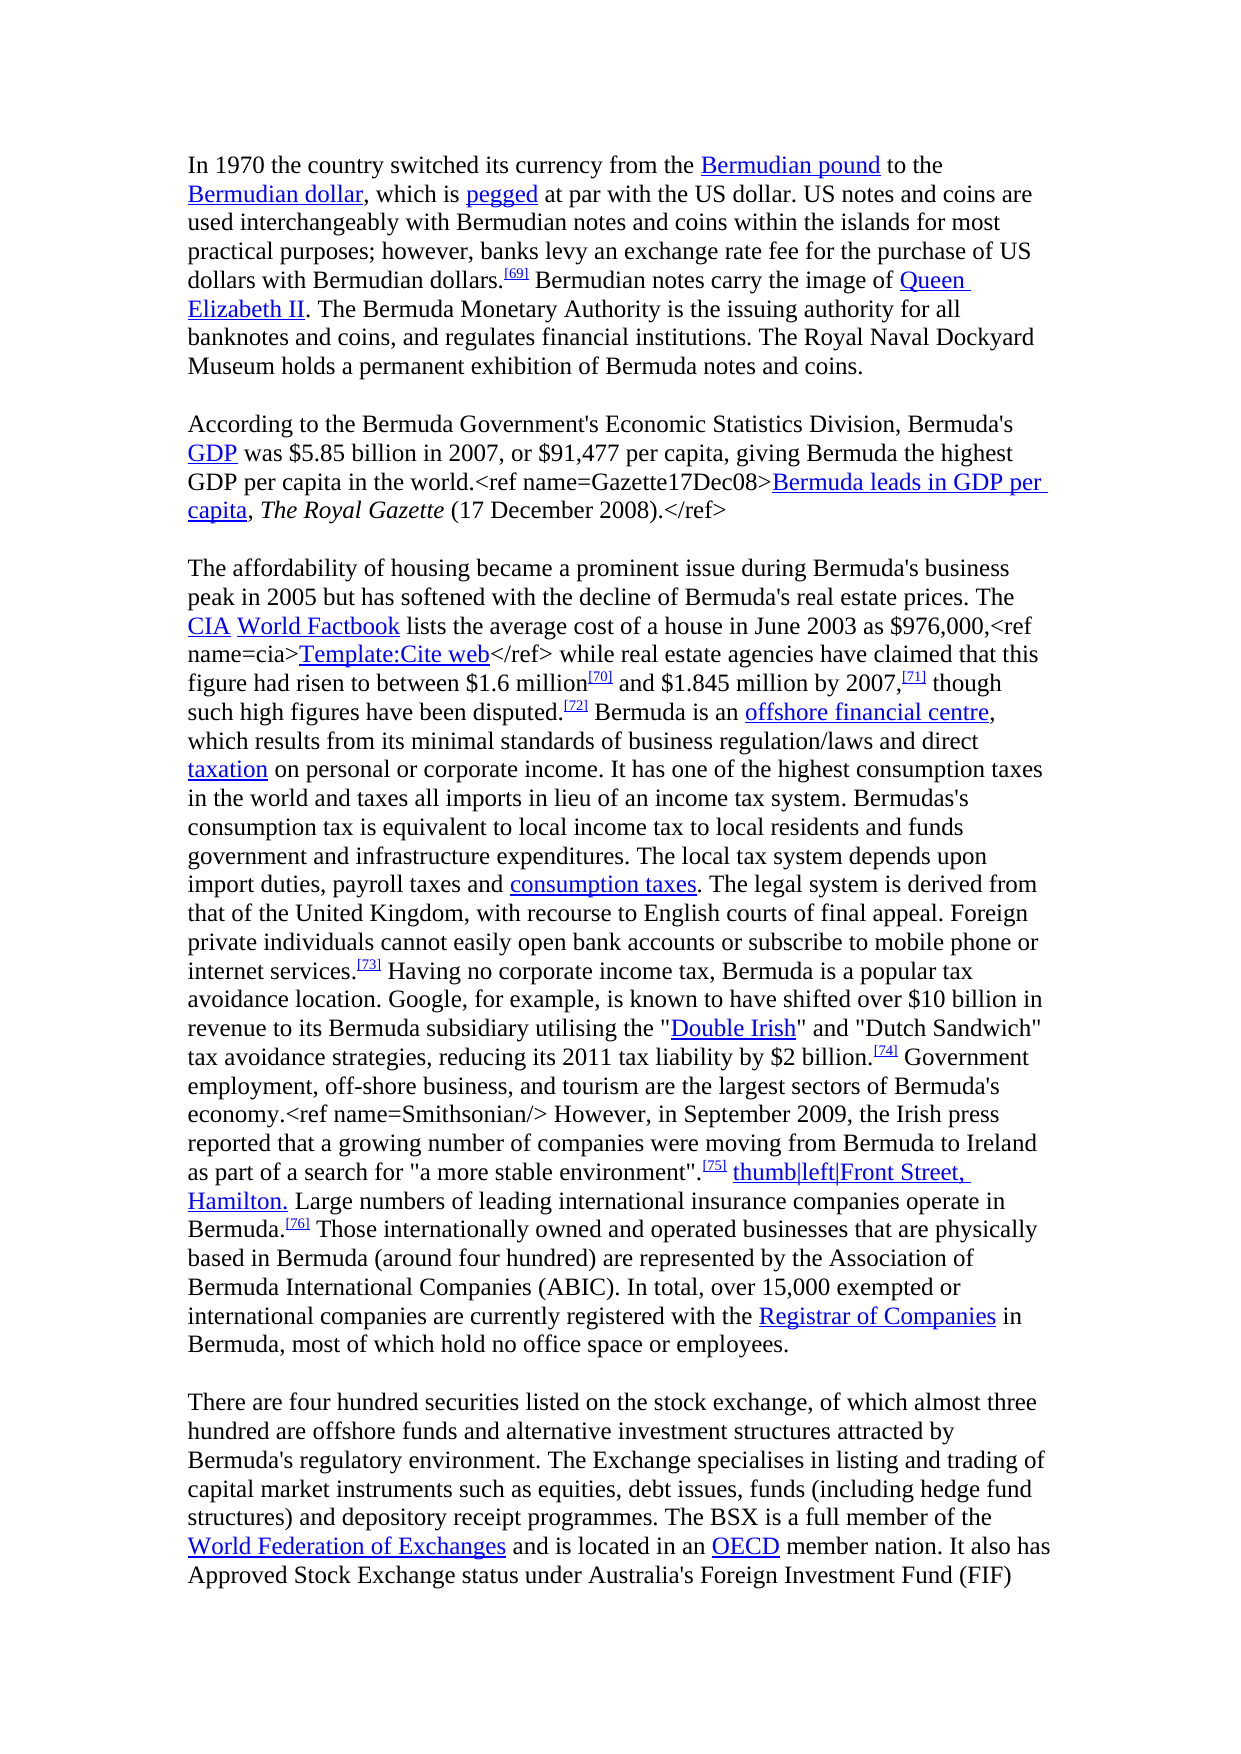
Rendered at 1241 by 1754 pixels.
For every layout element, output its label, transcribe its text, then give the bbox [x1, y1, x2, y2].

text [187, 1387, 1053, 1589]
text The affordability of housing became a prominent issue during Bermuda's business peak in 2005 but has softened with the decline of Bermuda's real estate prices. The CIA World Factbook lists the average cost of a house in June 2003 as $976,000,<ref name=cia>Template:Cite web</ref> while real estate agencies have claimed that this figure had risen to between $1.6 million[70] and $1.845 million by 2007,[71] though such high figures have been disputed.[72] Bermuda is an offshore financial centre, which results from its minimal standards of business regulation/laws and direct taxation on personal or corporate income. It has one of the highest consumption taxes in the world and taxes all imports in lieu of an income tax system. Bermudas's consumption tax is equivalent to local income tax to local residents and funds government and infrastructure expenditures. The local tax system depends upon import duties, payroll taxes and consumption taxes. The legal system is derived from that of the United Kingdom, with recourse to English courts of final appeal. Foreign private individuals cannot easily open bank accounts or subscribe to mobile phone or internet services.[73] Having no corporate income tax, Bermuda is a popular tax avoidance location. Google, for example, is known to have shifted over $10 billion in revenue to its Bermuda subsidiary utilising the "Double Irish" and "Dutch Sandwich" tax avoidance strategies, reducing its 2011 tax liability by $2 billion.[74] Government employment, off-shore business, and tourism are the largest sectors of Bermuda's economy.<ref name=Smithsonian/> However, in September 2009, the Irish press reported that a growing number of companies were moving from Bermuda to Ireland as part of a search for "a more stable environment".[75] thumb|left|Front Street, Hamilton. Large numbers of leading international insurance companies operate in Bermuda.[76] Those internationally owned and operated businesses that are physically based in Bermuda (around four hundred) are represented by the Association of Bermuda International Companies (ABIC). In total, over 15,000 exempted or international companies are currently registered with the Registrar of Companies in Bermuda, most of which hold no office space or employees. [187, 553, 1053, 1358]
text In 1970 the country switched its currency from the Bermudian pound to the Bermudian dollar, which is pegged at par with the US dollar. US notes and coins are used interchangeably with Bermudian notes and coins within the islands for most practical purposes; however, banks levy an exchange rate fee for the purchase of US dollars with Bermudian dollars.[69] Bermudian notes carry the image of Queen Elizabeth II. The Bermuda Monetary Authority is the issuing authority for all banknotes and coins, and regulates financial institutions. The Royal Naval Dockyard Museum holds a permanent exhibition of Bermuda notes and coins. [187, 150, 1053, 380]
text According to the Bermuda Government's Economic Statistics Division, Bermuda's GDP was $5.85 billion in 2007, or $91,477 per capita, giving Bermuda the highest GDP per capita in the world.<ref name=Gazette17Dec08>Bermuda leads in GDP per capita, The Royal Gazette (17 December 2008).</ref> [187, 409, 1053, 524]
